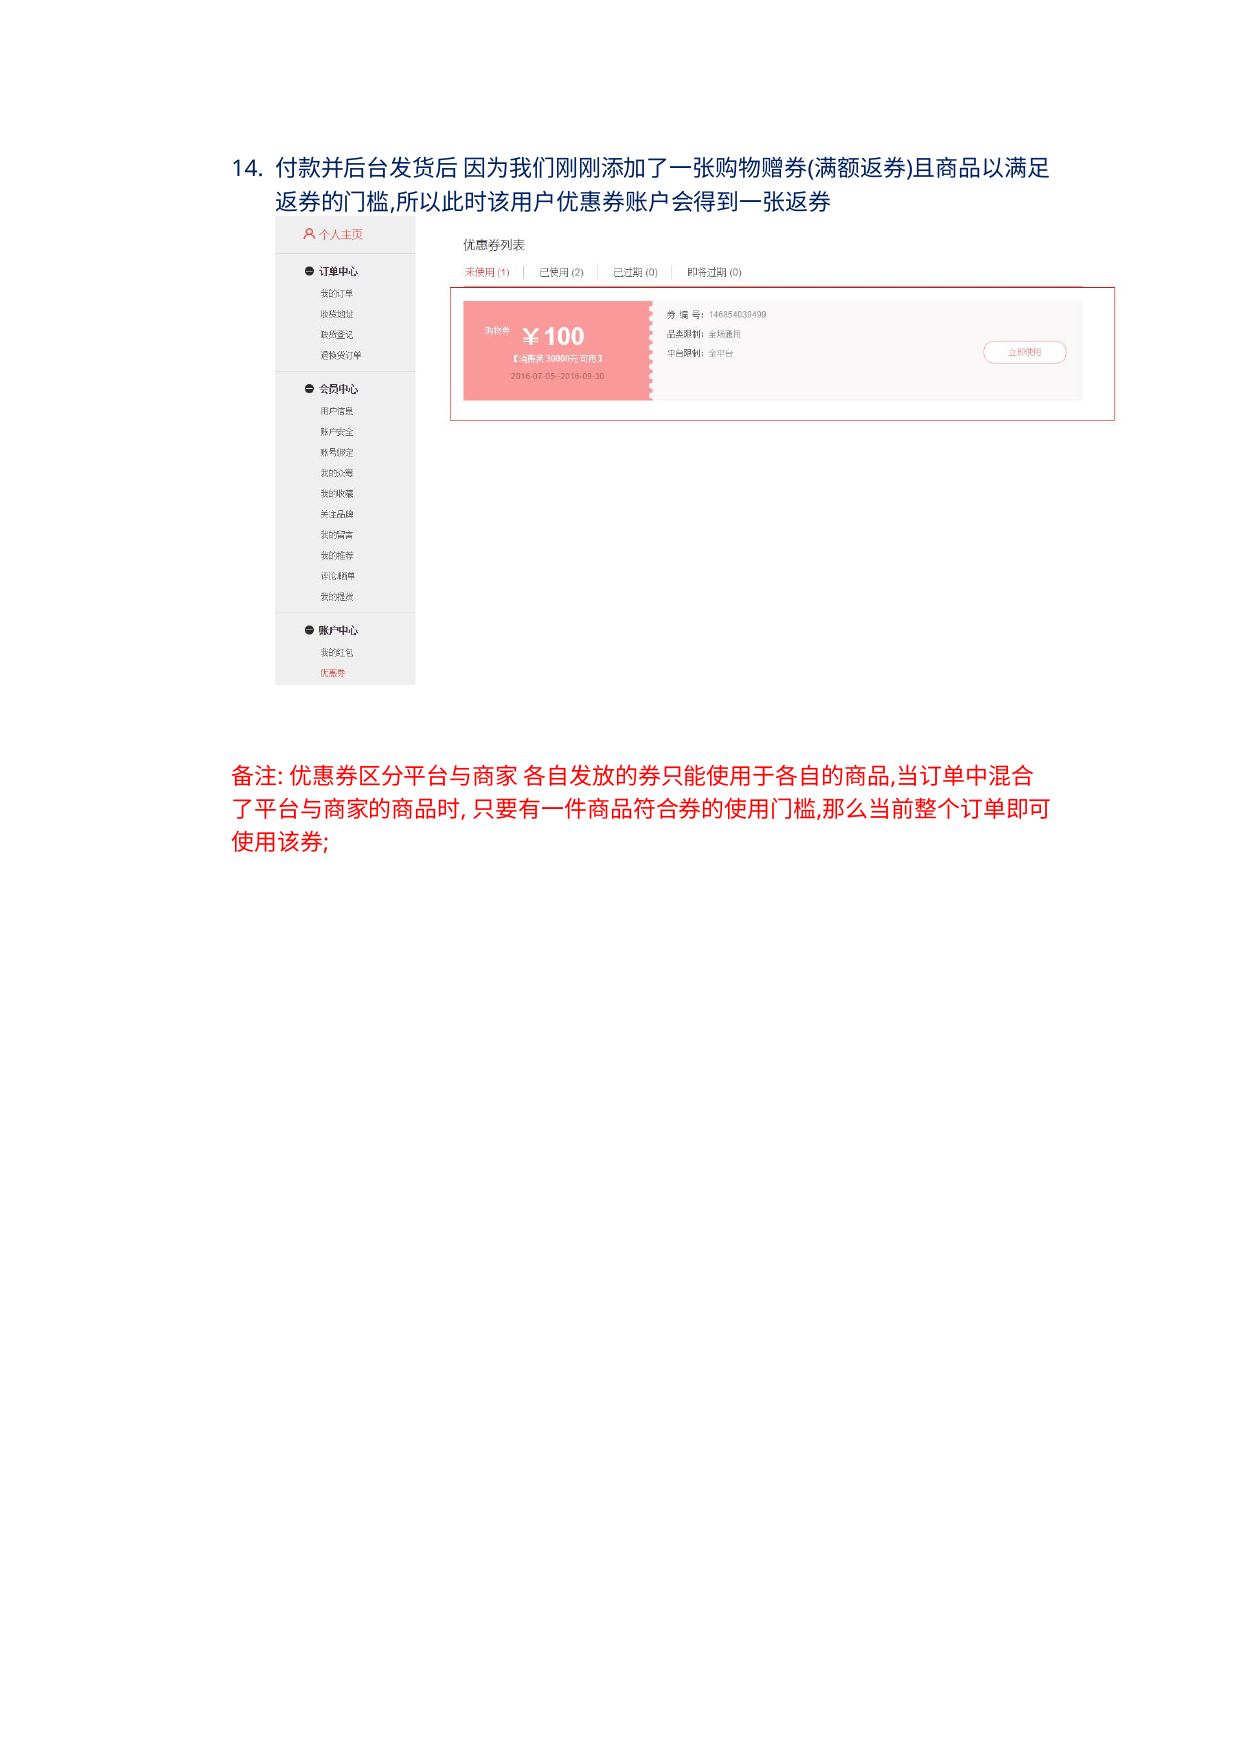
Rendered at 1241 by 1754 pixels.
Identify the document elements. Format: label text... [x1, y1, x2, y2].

text 备注: 优惠券区分平台与商家 各自发放的券只能使用于各自的商品,当订单中混合了平台与商家的商品时, 只要有一件商品符合券的使用门槛,那么当前整个订单即可使用该券; [231, 757, 1053, 857]
picture [275, 216, 1141, 685]
